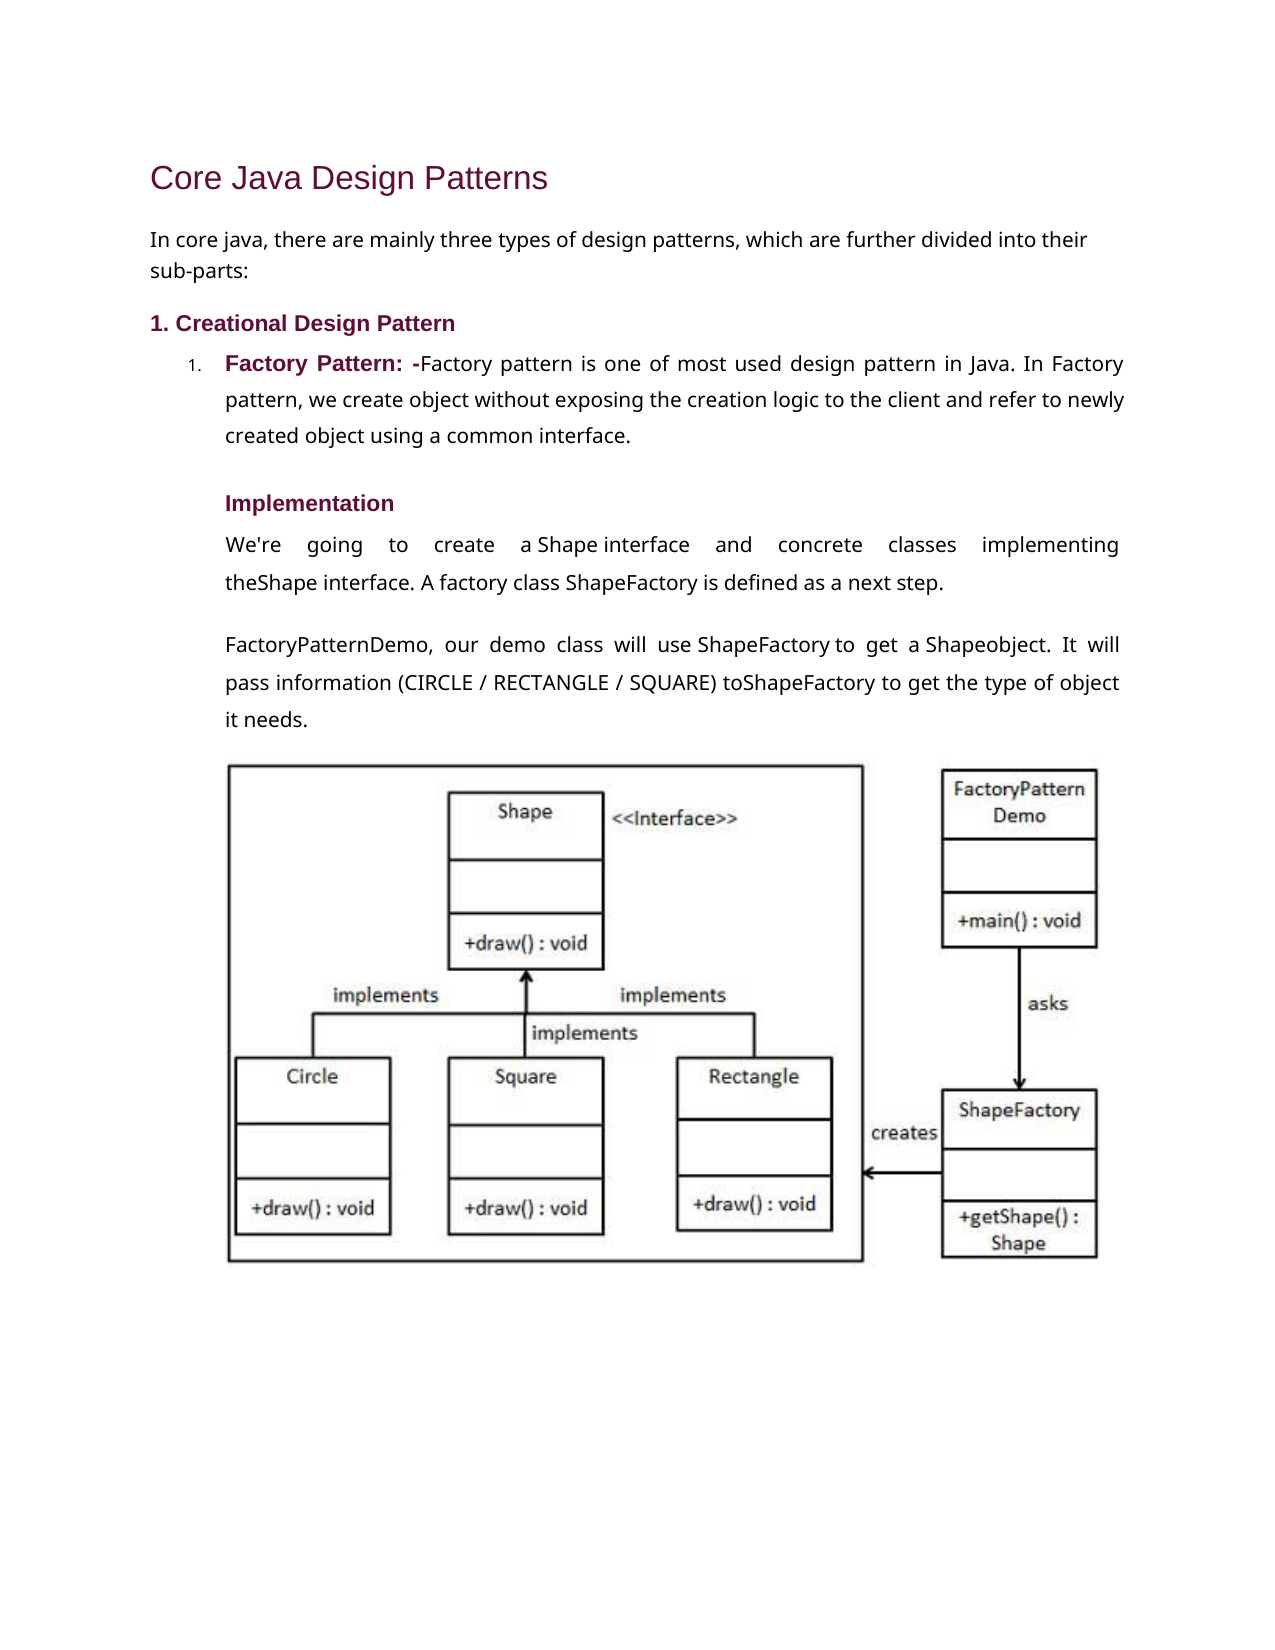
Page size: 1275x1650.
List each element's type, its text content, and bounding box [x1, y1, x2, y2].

subtitle Implementation [225, 479, 1120, 517]
text Core Java Design Patterns [150, 158, 1125, 196]
text FactoryPatternDemo, our demo class will use ShapeFactory to get a Shapeobject. It will pass information (CIRCLE / RECTANGLE / SQUARE) toShapeFactory to get the type of object it needs. [225, 695, 1120, 734]
picture [225, 759, 1100, 1267]
text We're going to create a Shape interface and concrete classes implementing theShape interface. A factory class ShapeFactory is defined as a next step. [225, 522, 1120, 597]
text FactoryPatternDemo, our demo class will use ShapeFactory to get a Shapeobject. It will pass information (CIRCLE / RECTANGLE / SQUARE) toShapeFactory to get the type of object it needs. [225, 622, 1120, 671]
list Factory Pattern: -Factory pattern is one of most used design pattern in Java. In Factory pattern, we create object without exposing the creation logic to the client and refer to newly created object using a common interface. [187, 342, 1125, 450]
text In core java, there are mainly three types of design patterns, which are further divided into their sub-parts: [150, 225, 1125, 284]
subtitle 1. Creational Design Pattern [150, 303, 1125, 336]
